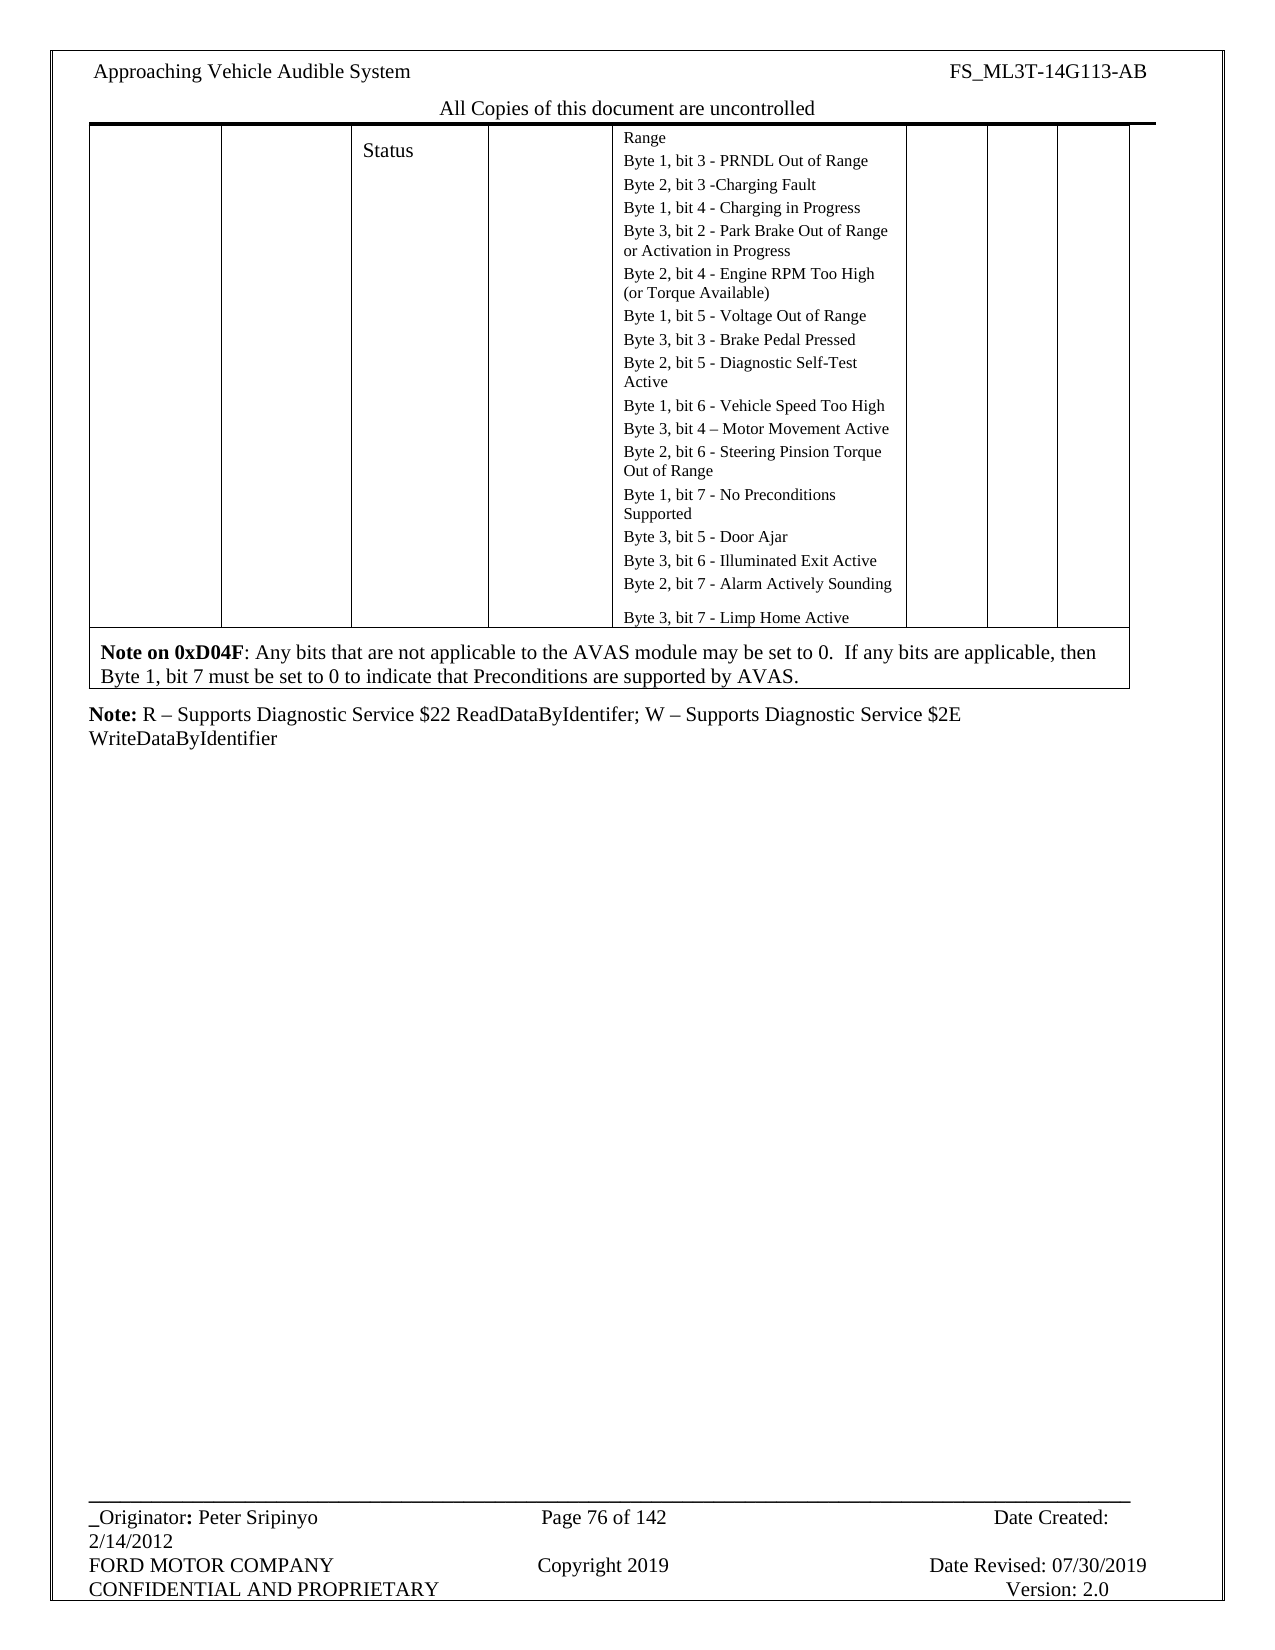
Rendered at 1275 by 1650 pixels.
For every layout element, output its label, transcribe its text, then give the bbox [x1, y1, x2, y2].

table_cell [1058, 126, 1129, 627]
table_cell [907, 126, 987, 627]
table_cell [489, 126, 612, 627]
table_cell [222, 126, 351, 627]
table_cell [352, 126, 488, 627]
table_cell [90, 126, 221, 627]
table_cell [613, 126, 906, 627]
text Note: R – Supports Diagnostic Service $22 ReadDataByIdentifer; W – Supports Diagnostic Service $2E WriteDataByIdentifier [89, 702, 1152, 750]
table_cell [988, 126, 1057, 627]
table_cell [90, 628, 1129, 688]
